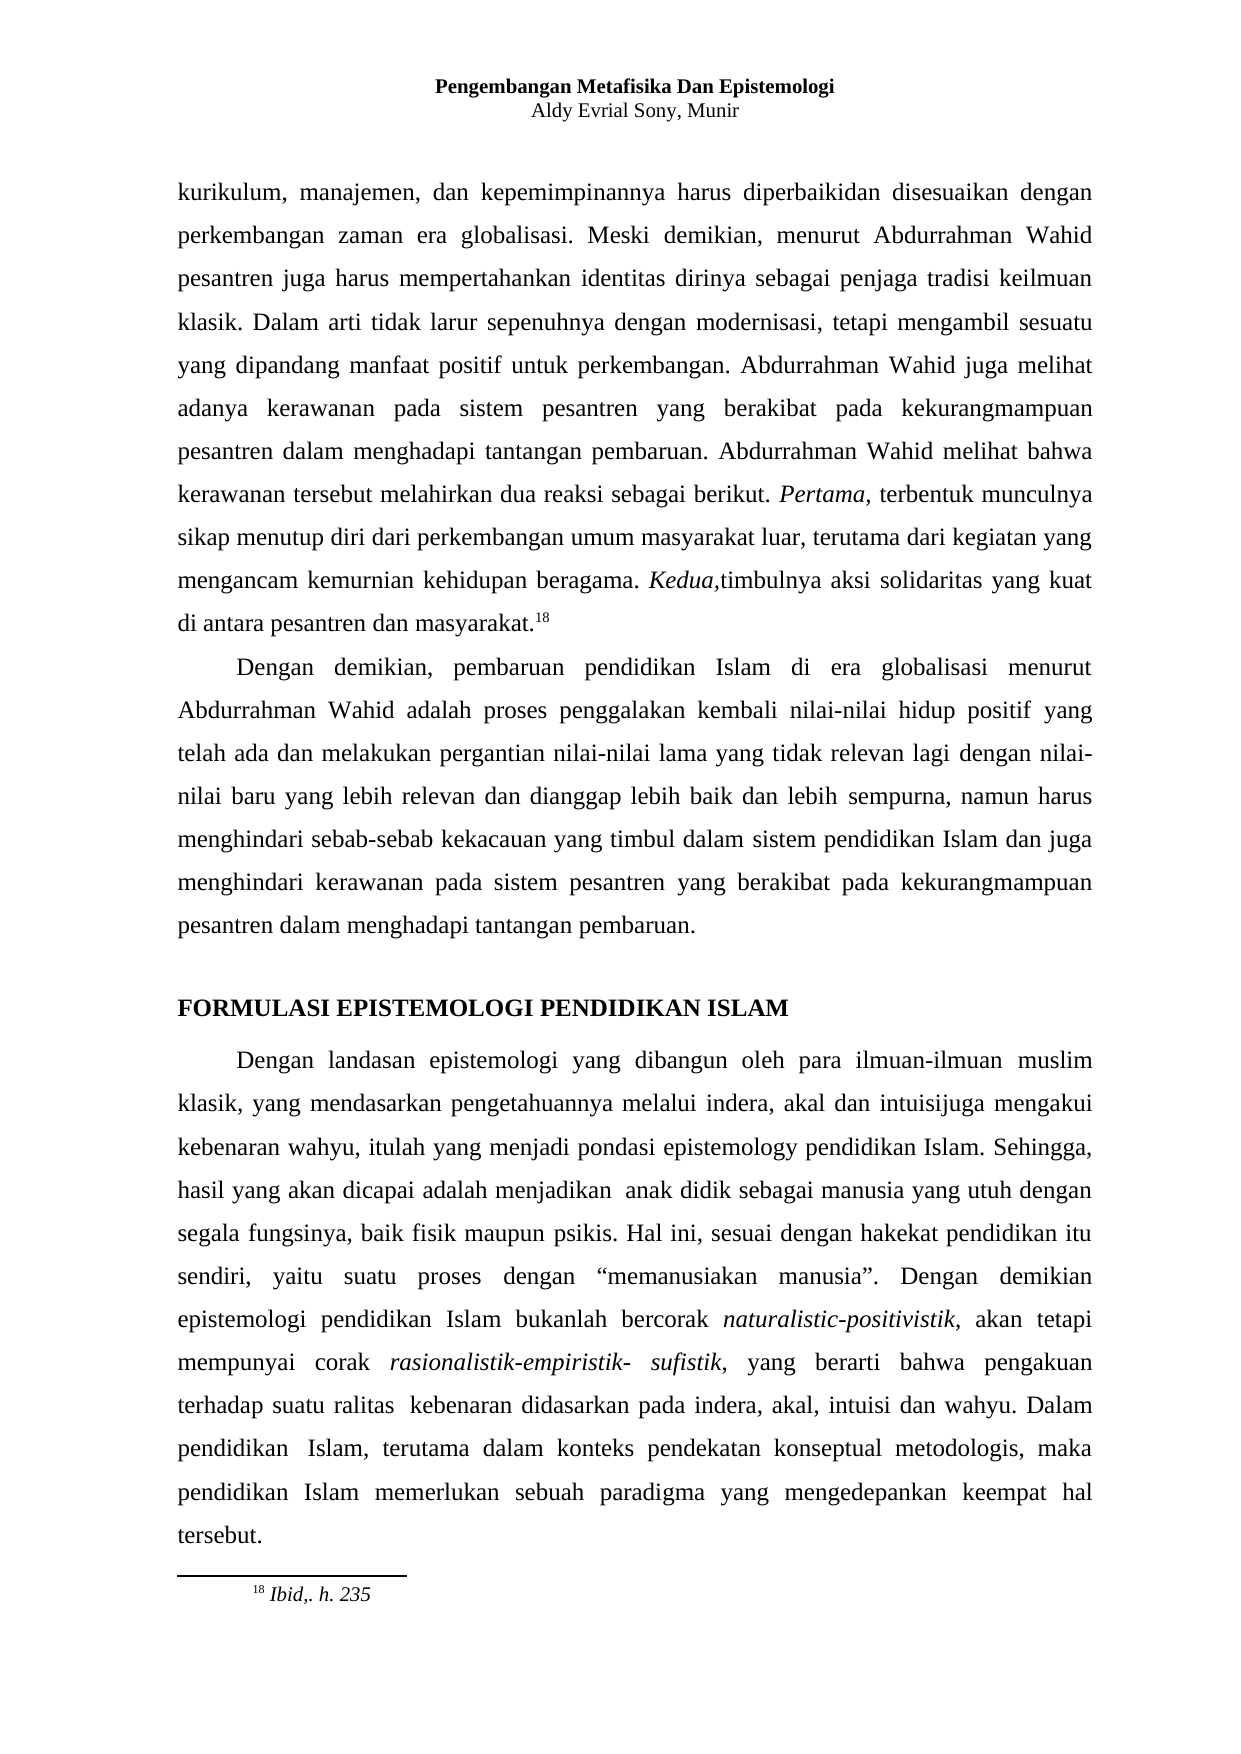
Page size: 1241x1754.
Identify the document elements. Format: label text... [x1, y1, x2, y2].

subtitle FORMULASI EPISTEMOLOGI PENDIDIKAN ISLAM [177, 993, 1092, 1022]
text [177, 177, 1093, 637]
text Dengan landasan epistemologi yang dibangun oleh para ilmuan-ilmuan muslim klasik, yang mendasarkan pengetahuannya melalui indera, akal dan intuisijuga mengakui kebenaran wahyu, itulah yang menjadi pondasi epistemology pendidikan Islam. Sehingga, hasil yang akan dicapai adalah menjadikan anak didik sebagai manusia yang utuh dengan segala fungsinya, baik fisik maupun psikis. Hal ini, sesuai dengan hakekat pendidikan itu sendiri, yaitu suatu proses dengan “memanusiakan manusia”. Dengan demikian epistemologi pendidikan Islam bukanlah bercorak naturalistic-positivistik, akan tetapi mempunyai corak rasionalistik-empiristik- sufistik, yang berarti bahwa pengakuan terhadap suatu ralitas kebenaran didasarkan pada indera, akal, intuisi dan wahyu. Dalam pendidikan Islam, terutama dalam konteks pendekatan konseptual metodologis, maka pendidikan Islam memerlukan sebuah paradigma yang mengedepankan keempat hal tersebut. [177, 1045, 1093, 1548]
subtitle Dengan demikian, pembaruan pendidikan Islam di era globalisasi menurut Abdurrahman Wahid adalah proses penggalakan kembali nilai-nilai hidup positif yang telah ada dan melakukan pergantian nilai-nilai lama yang tidak relevan lagi dengan nilai-nilai baru yang lebih relevan dan dianggap lebih baik dan lebih sempurna, namun harus menghindari sebab-sebab kekacauan yang timbul dalam sistem pendidikan Islam dan juga menghindari kerawanan pada sistem pesantren yang berakibat pada kekurangmampuan pesantren dalam menghadapi tantangan pembaruan. [177, 652, 1092, 939]
